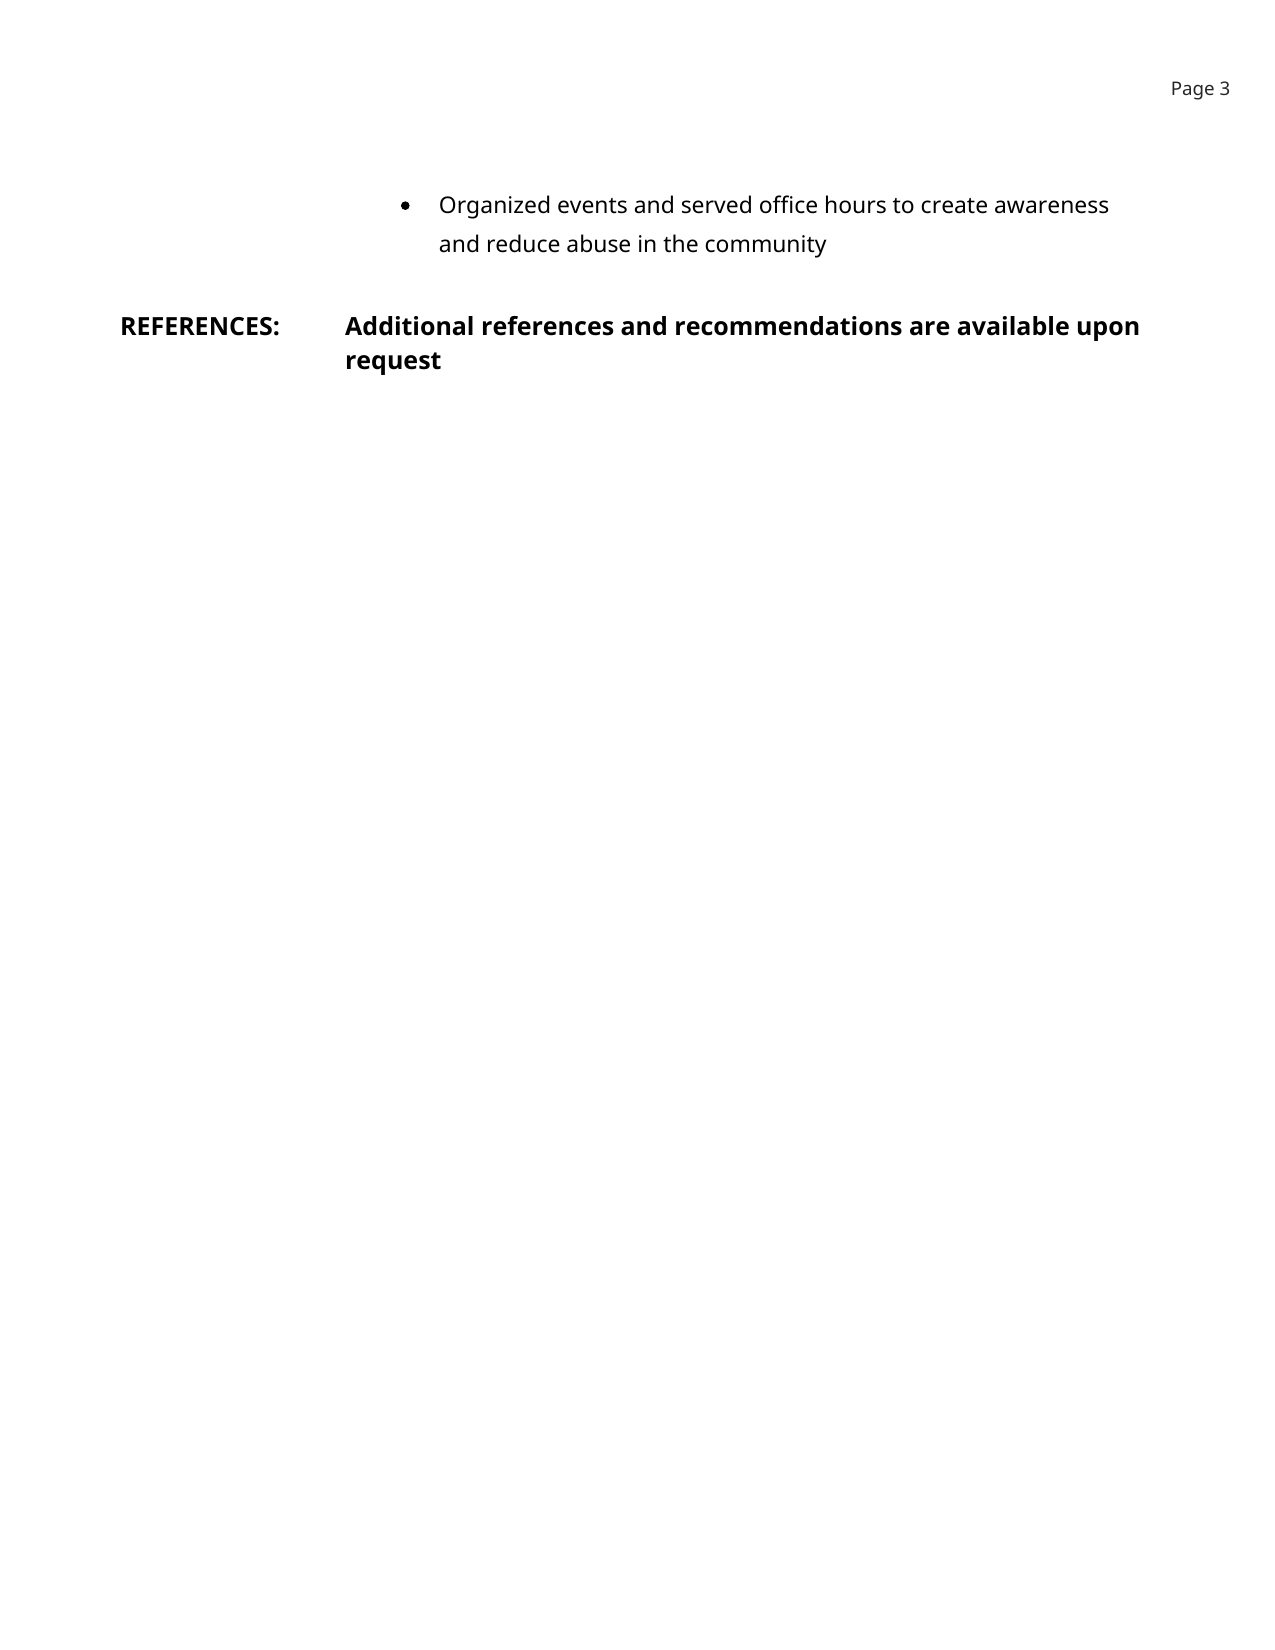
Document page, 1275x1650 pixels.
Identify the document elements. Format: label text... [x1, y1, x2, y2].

list Organized events and served office hours to create awareness and reduce abuse in the community [401, 189, 1155, 259]
subtitle REFERENCES: Additional references and recommendations are available upon request [120, 309, 1155, 377]
